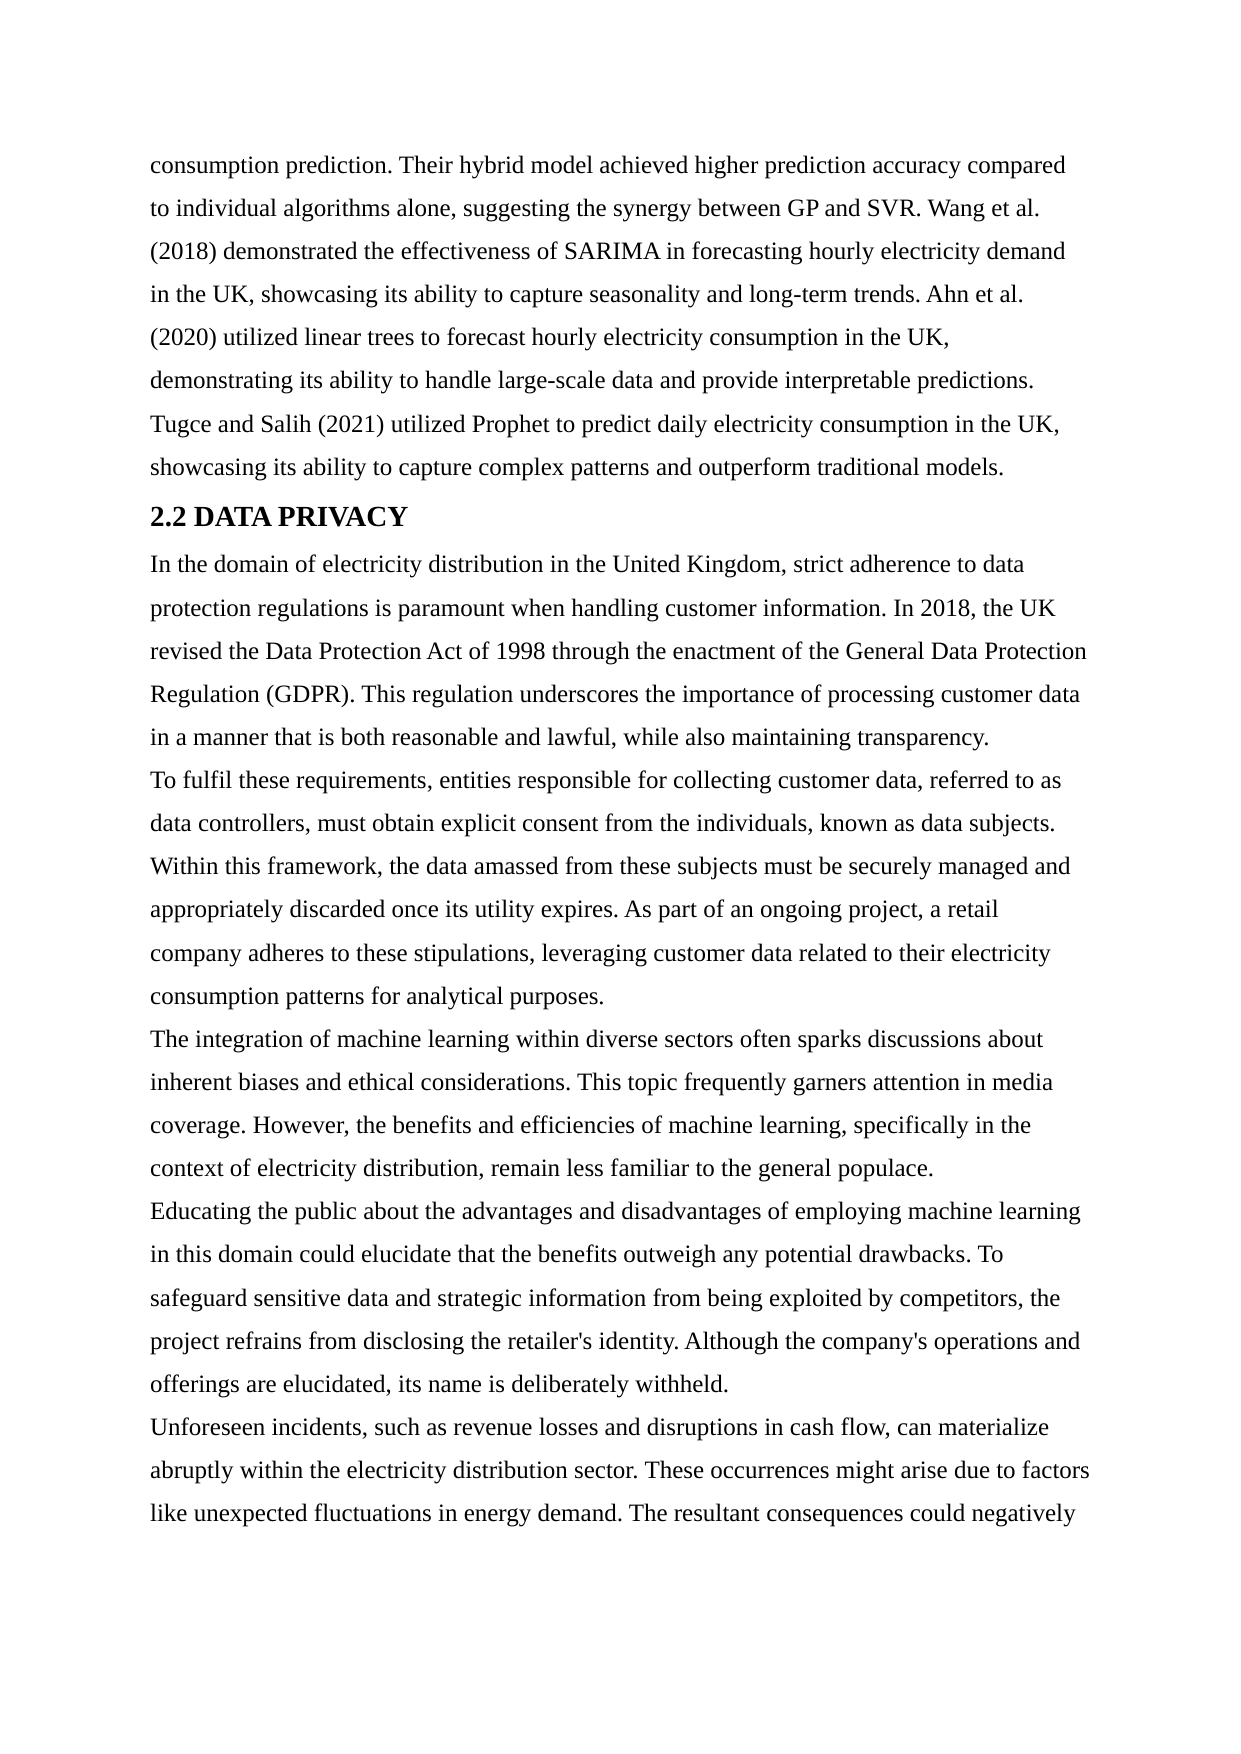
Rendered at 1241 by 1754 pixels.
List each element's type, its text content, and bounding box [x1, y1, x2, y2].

text The integration of machine learning within diverse sectors often sparks discussions about inherent biases and ethical considerations. This topic frequently garners attention in media coverage. However, the benefits and efficiencies of machine learning, specifically in the context of electricity distribution, remain less familiar to the general populace. [150, 1024, 1090, 1182]
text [150, 150, 1090, 481]
subtitle 2.2 DATA PRIVACY [150, 499, 1090, 533]
text To fulfil these requirements, entities responsible for collecting customer data, referred to as data controllers, must obtain explicit consent from the individuals, known as data subjects. Within this framework, the data amassed from these subjects must be securely managed and appropriately discarded once its utility expires. As part of an ongoing project, a retail company adheres to these stipulations, leveraging customer data related to their electricity consumption patterns for analytical purposes. [150, 765, 1090, 1009]
text In the domain of electricity distribution in the United Kingdom, strict adherence to data protection regulations is paramount when handling customer information. In 2018, the UK revised the Data Protection Act of 1998 through the enactment of the General Data Protection Regulation (GDPR). This regulation underscores the importance of processing customer data in a manner that is both reasonable and lawful, while also maintaining transparency. [150, 549, 1090, 751]
text Educating the public about the advantages and disadvantages of employing machine learning in this domain could elucidate that the benefits outweigh any potential drawbacks. To safeguard sensitive data and strategic information from being exploited by competitors, the project refrains from disclosing the retailer's identity. Although the company's operations and offerings are elucidated, its name is deliberately withheld. [150, 1196, 1090, 1398]
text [150, 1412, 1090, 1527]
